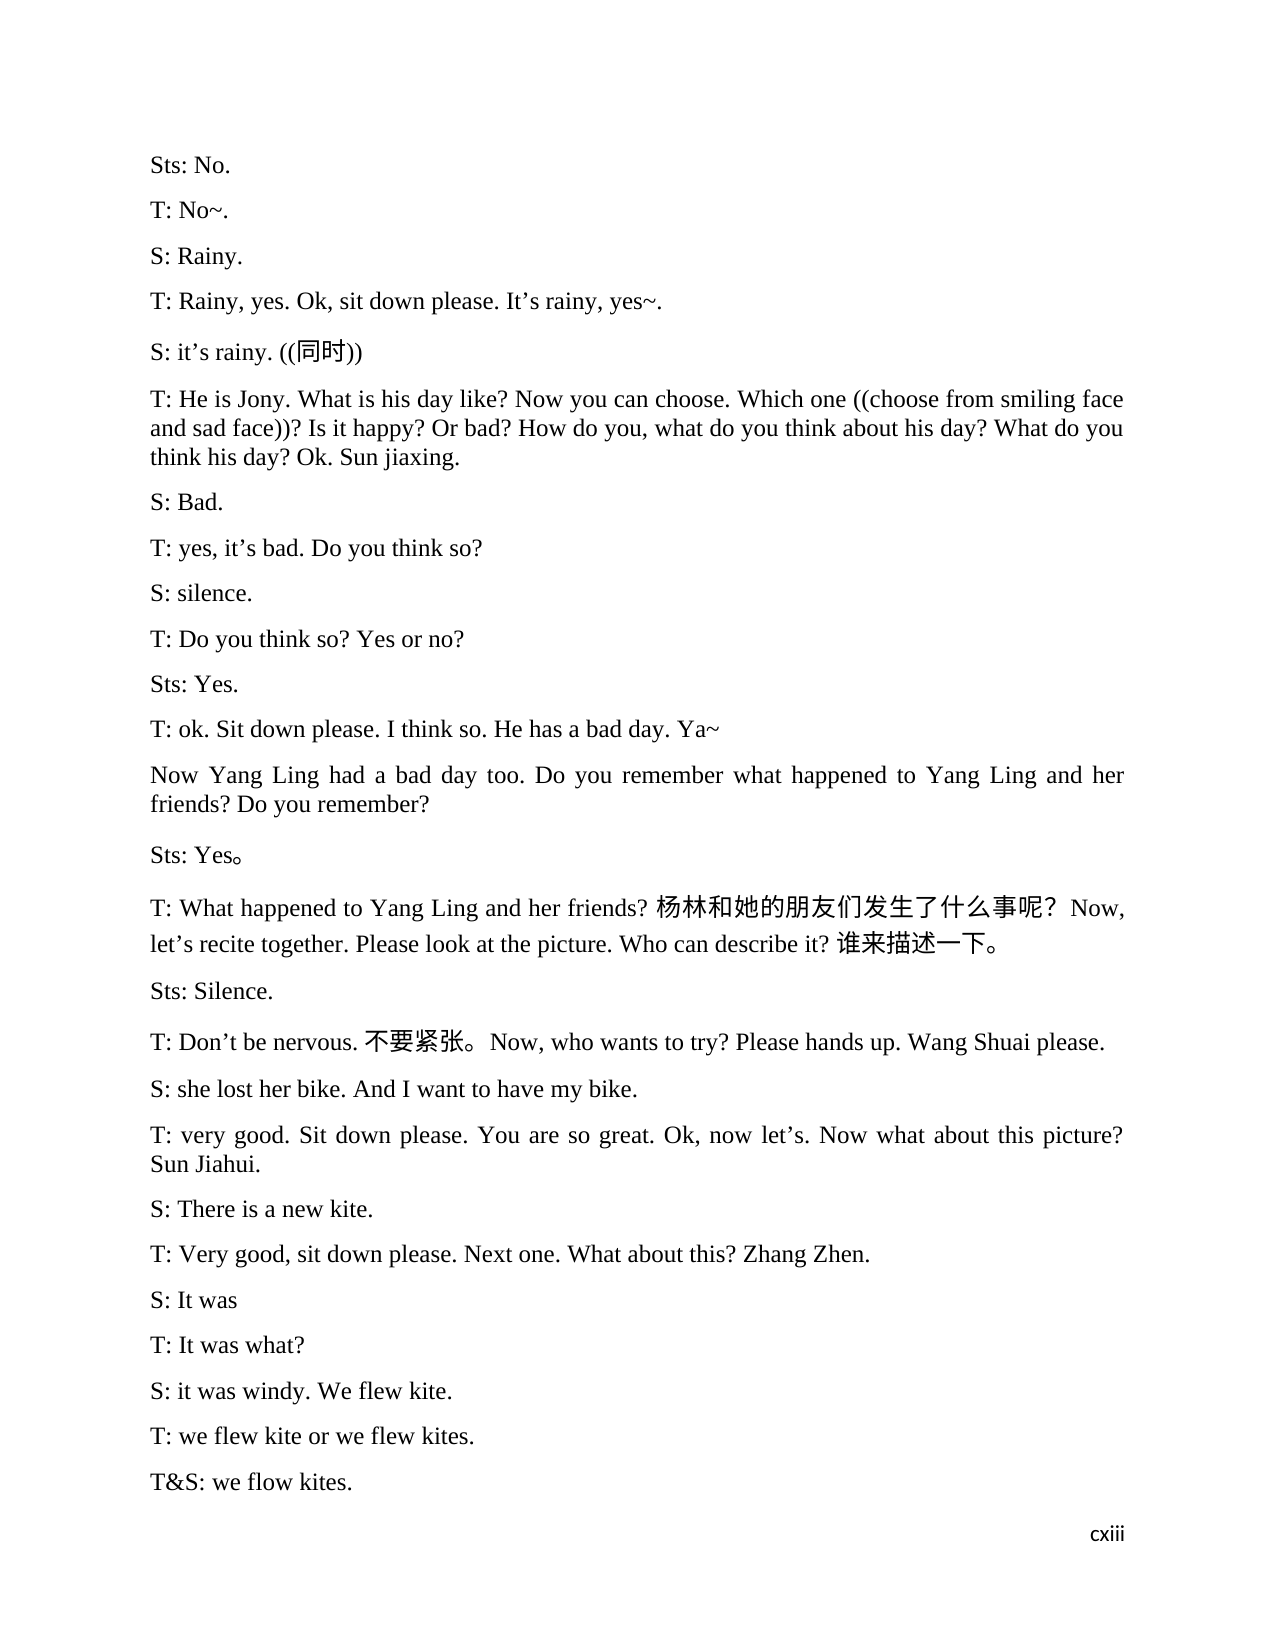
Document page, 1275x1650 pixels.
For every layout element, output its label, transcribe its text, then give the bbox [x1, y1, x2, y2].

text T: He is Jony. What is his day like? Now you can choose. Which one ((choose from smiling face and sad face))? Is it happy? Or bad? How do you, what do you think about his day? What do you think his day? Ok. Sun jiaxing. [150, 384, 1125, 471]
text T: Rainy, yes. Ok, sit down please. It’s rainy, yes~. [150, 286, 1125, 315]
text S: Rainy. [150, 241, 1125, 269]
text T: Very good, sit down please. Next one. What about this? Zhang Zhen. [150, 1239, 1125, 1268]
text T: we flew kite or we flew kites. [150, 1421, 1125, 1450]
text S: There is a new kite. [150, 1194, 1125, 1223]
text T: It was what? [150, 1330, 1125, 1359]
text S: Bad. [150, 487, 1125, 516]
text T: What happened to Yang Ling and her friends? 杨林和她的朋友们发生了什么事呢？Now, let’s recite together. Please look at the picture. Who can describe it? 谁来描述一下。 [150, 887, 1125, 959]
text S: it’s rainy. ((同时)) [150, 332, 1125, 368]
text S: it was windy. We flew kite. [150, 1376, 1125, 1404]
text T: Don’t be nervous. 不要紧张。Now, who wants to try? Please hands up. Wang Shuai please. [150, 1022, 1125, 1058]
text S: silence. [150, 578, 1125, 607]
text Sts: No. [150, 150, 1125, 179]
text Now Yang Ling had a bad day too. Do you remember what happened to Yang Ling and her friends? Do you remember? [150, 760, 1125, 817]
text T: Do you think so? Yes or no? [150, 624, 1125, 652]
text S: It was [150, 1285, 1125, 1314]
text T: yes, it’s bad. Do you think so? [150, 533, 1125, 562]
text S: she lost her bike. And I want to have my bike. [150, 1074, 1125, 1103]
text Sts: Silence. [150, 976, 1125, 1005]
text T&S: we flow kites. [150, 1467, 1125, 1495]
text T: ok. Sit down please. I think so. He has a bad day. Ya~ [150, 714, 1125, 743]
text T: No~. [150, 195, 1125, 224]
text T: very good. Sit down please. You are so great. Ok, now let’s. Now what about this picture? Sun Jiahui. [150, 1120, 1125, 1177]
text Sts: Yes. [150, 669, 1125, 698]
text Sts: Yes。 [150, 834, 1125, 870]
